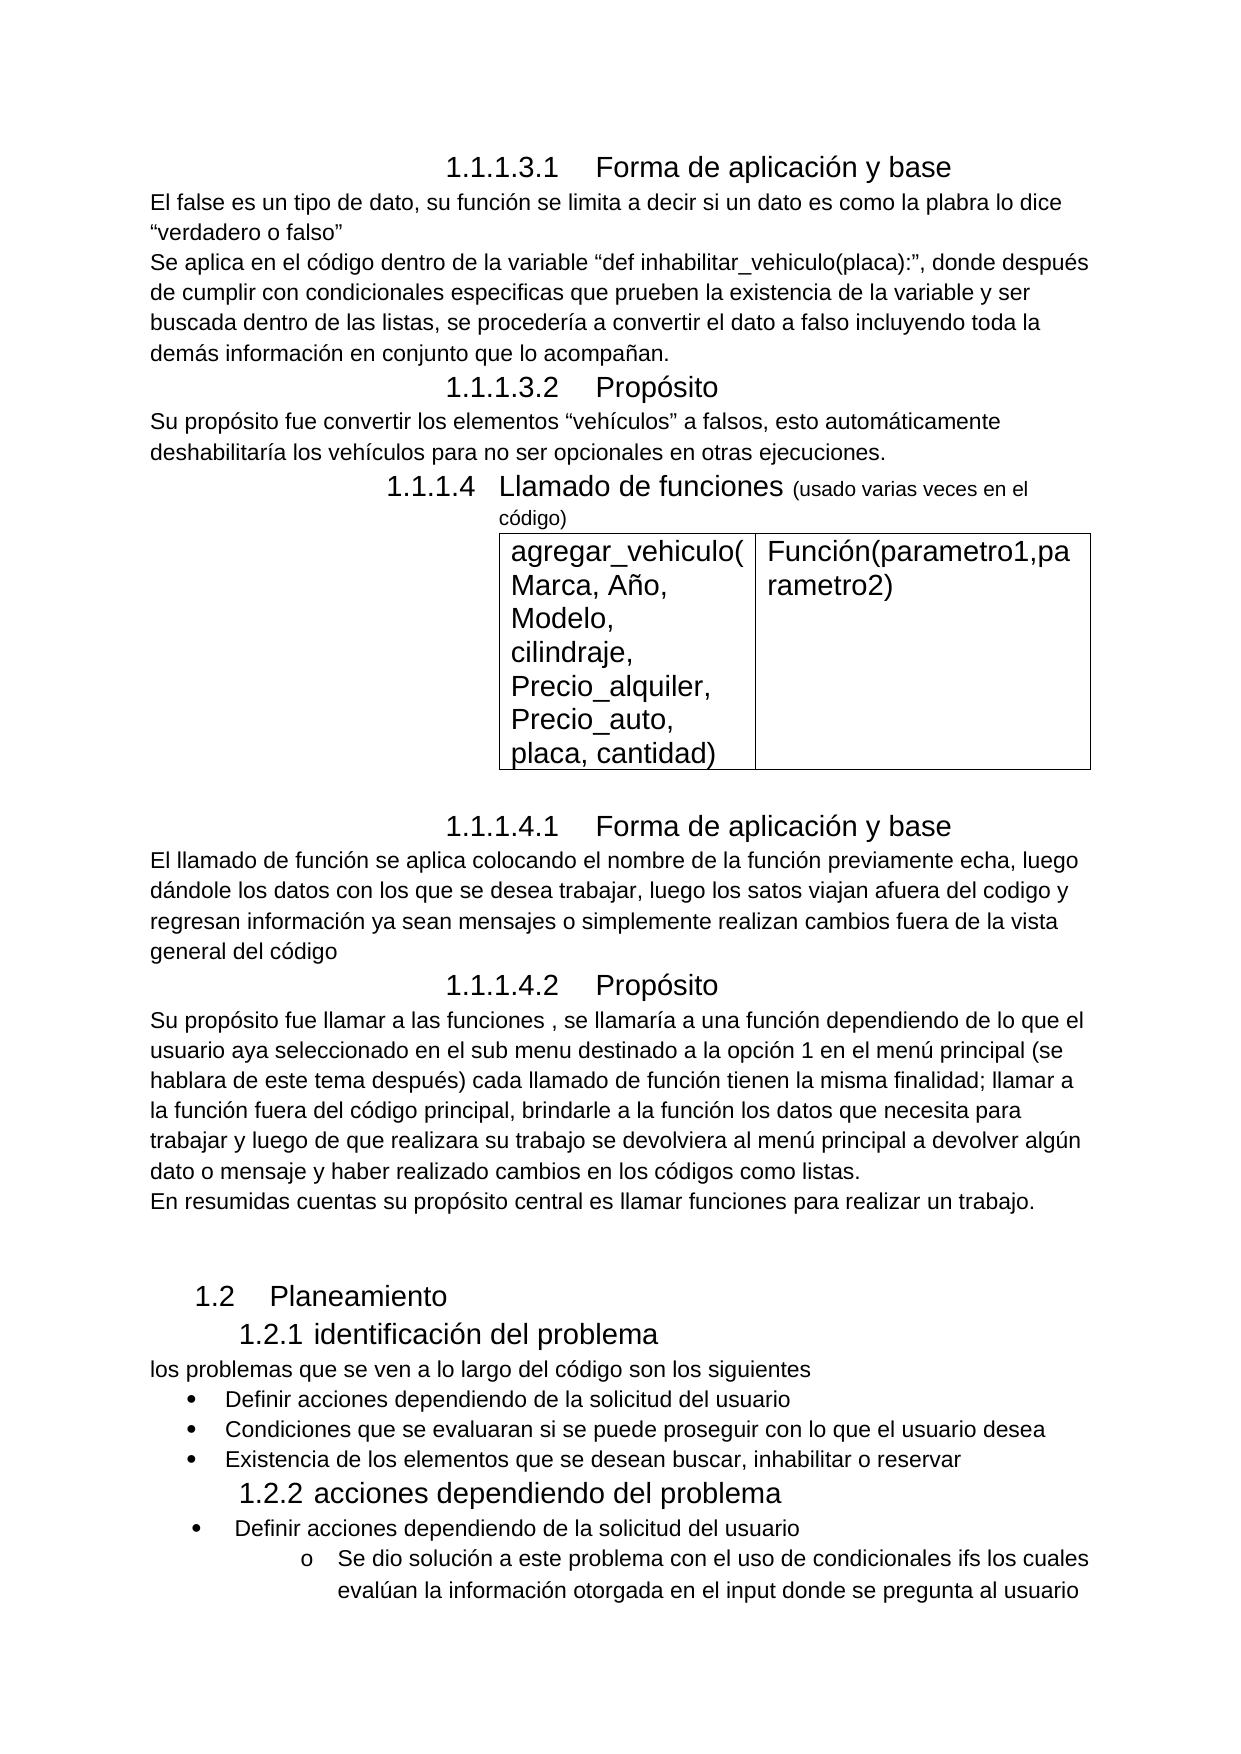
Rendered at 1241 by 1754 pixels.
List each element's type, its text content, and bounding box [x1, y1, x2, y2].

table_header Función(parametro1,parametro2) [756, 534, 1090, 769]
list Definir acciones dependiendo de la solicitud del usuario [192, 1515, 1090, 1541]
subtitle Forma de aplicación y base [445, 809, 1090, 842]
subtitle acciones dependiendo del problema [238, 1476, 1090, 1510]
text Su propósito fue llamar a las funciones , se llamaría a una función dependiendo de lo que el usuario aya seleccionado en el sub menu destinado a la opción 1 en el menú principal (se hablara de este tema después) cada llamado de función tienen la misma finalidad; llamar a la función fuera del código principal, brindarle a la función los datos que necesita para trabajar y luego de que realizara su trabajo se devolviera al menú principal a devolver algún dato o mensaje y haber realizado cambios en los códigos como listas. [150, 1007, 1090, 1184]
list Condiciones que se evaluaran si se puede proseguir con lo que el usuario desea [187, 1416, 1090, 1442]
subtitle Llamado de funciones (usado varias veces en el código) [386, 469, 1090, 530]
subtitle identificación del problema [238, 1317, 1090, 1351]
table_header agregar_vehiculo(Marca, Año, Modelo, cilindraje, Precio_alquiler, Precio_auto, placa, cantidad) [500, 534, 755, 769]
list Existencia de los elementos que se desean buscar, inhabilitar o reservar [187, 1446, 1090, 1473]
text Se aplica en el código dentro de la variable “def inhabilitar_vehiculo(placa):”, donde después de cumplir con condicionales especificas que prueben la existencia de la variable y ser buscada dentro de las listas, se procedería a convertir el dato a falso incluyendo toda la demás información en conjunto que lo acompañan. [150, 249, 1090, 366]
text los problemas que se ven a lo largo del código son los siguientes [150, 1356, 1090, 1382]
subtitle Propósito [445, 370, 1090, 403]
text Su propósito fue convertir los elementos “vehículos” a falsos, esto automáticamente deshabilitaría los vehículos para no ser opcionales en otras ejecuciones. [150, 408, 1090, 465]
text En resumidas cuentas su propósito central es llamar funciones para realizar un trabajo. [150, 1188, 1090, 1214]
text El false es un tipo de dato, su función se limita a decir si un dato es como la plabra lo dice “verdadero o falso” [150, 188, 1090, 245]
list Definir acciones dependiendo de la solicitud del usuario [187, 1386, 1090, 1412]
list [300, 1545, 1090, 1604]
subtitle Propósito [445, 968, 1090, 1002]
subtitle Forma de aplicación y base [445, 150, 1090, 183]
subtitle Planeamiento [194, 1278, 1090, 1312]
text El llamado de función se aplica colocando el nombre de la función previamente echa, luego dándole los datos con los que se desea trabajar, luego los satos viajan afuera del codigo y regresan información ya sean mensajes o simplemente realizan cambios fuera de la vista general del código [150, 847, 1090, 964]
